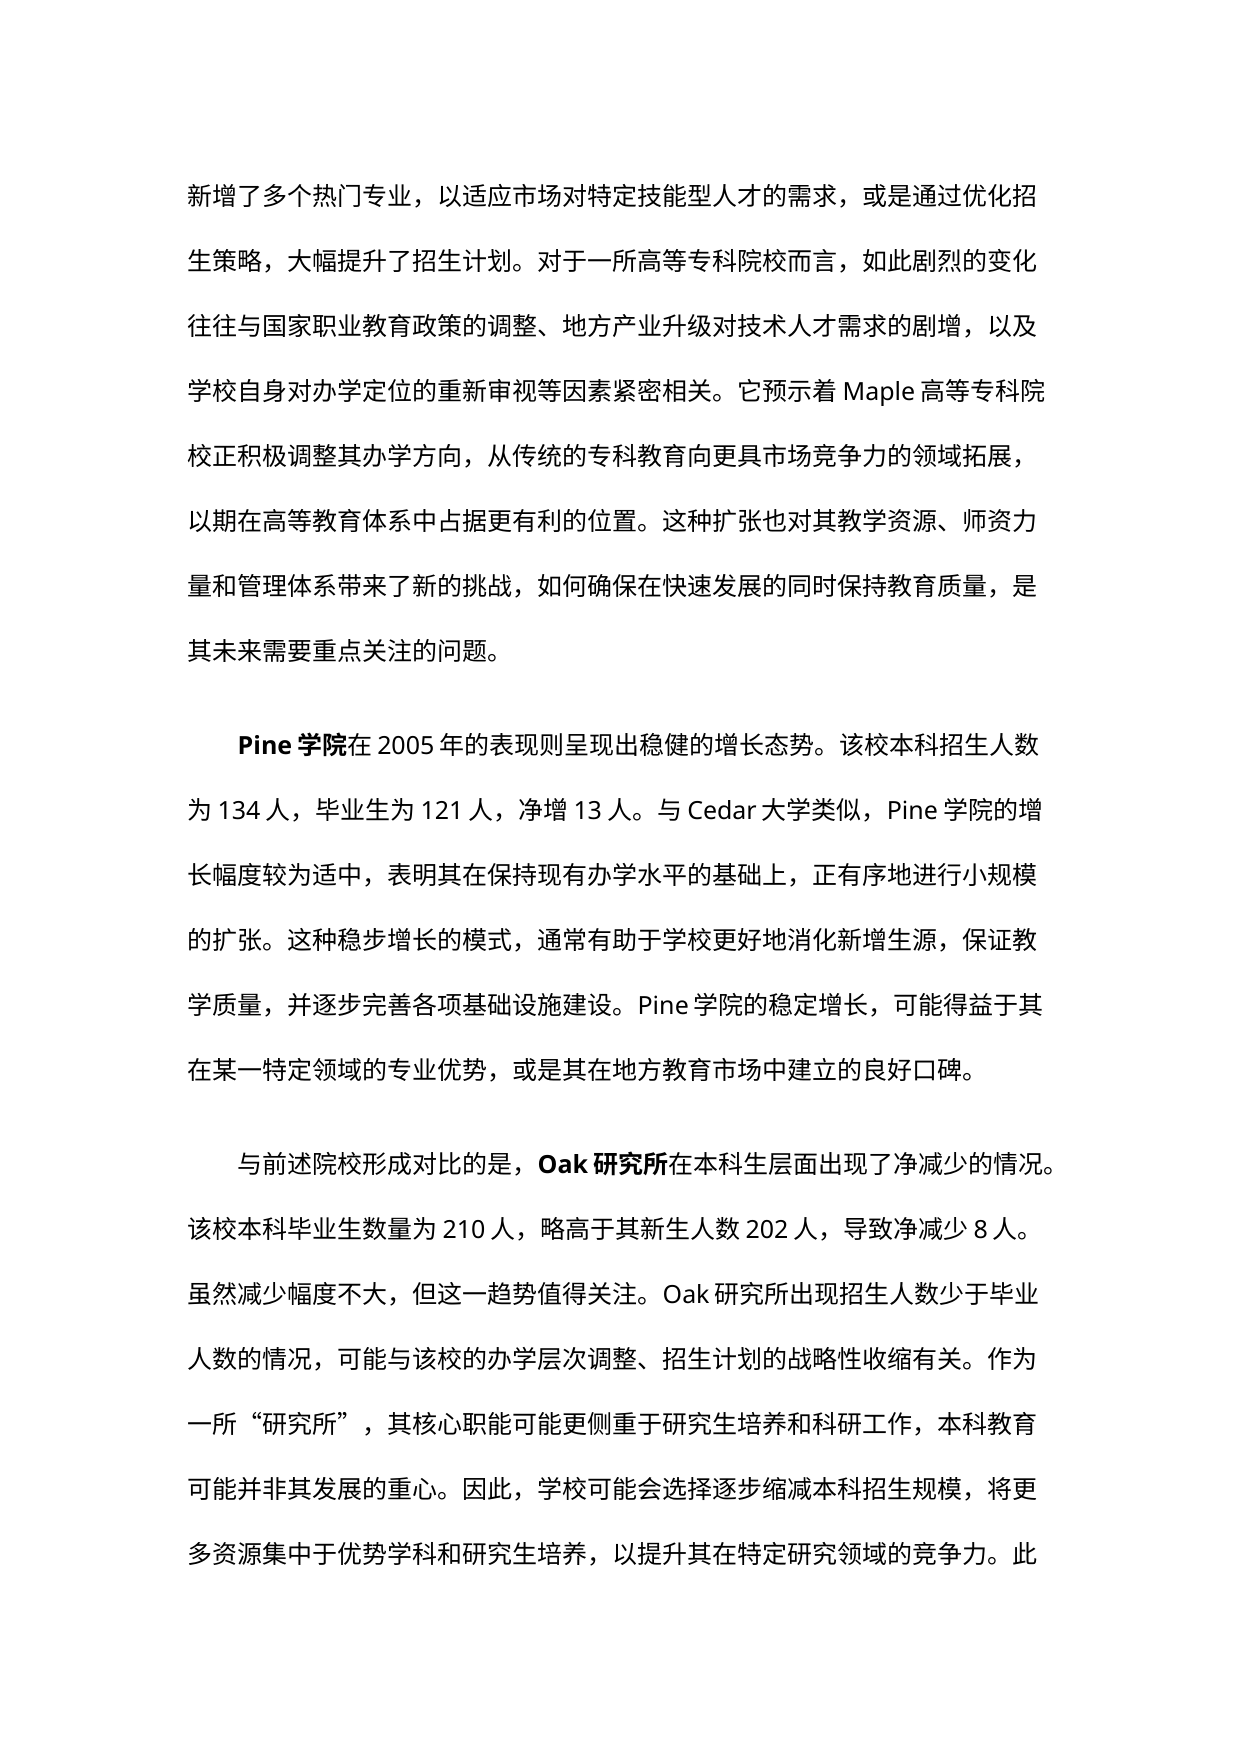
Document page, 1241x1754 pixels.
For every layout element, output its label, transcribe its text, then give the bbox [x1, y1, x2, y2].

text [187, 162, 1053, 682]
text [187, 1130, 1053, 1585]
text Pine学院在2005年的表现则呈现出稳健的增长态势。该校本科招生人数为134人，毕业生为121人，净增13人。与Cedar大学类似，Pine学院的增长幅度较为适中，表明其在保持现有办学水平的基础上，正有序地进行小规模的扩张。这种稳步增长的模式，通常有助于学校更好地消化新增生源，保证教学质量，并逐步完善各项基础设施建设。Pine学院的稳定增长，可能得益于其在某一特定领域的专业优势，或是其在地方教育市场中建立的良好口碑。 [187, 711, 1053, 1101]
